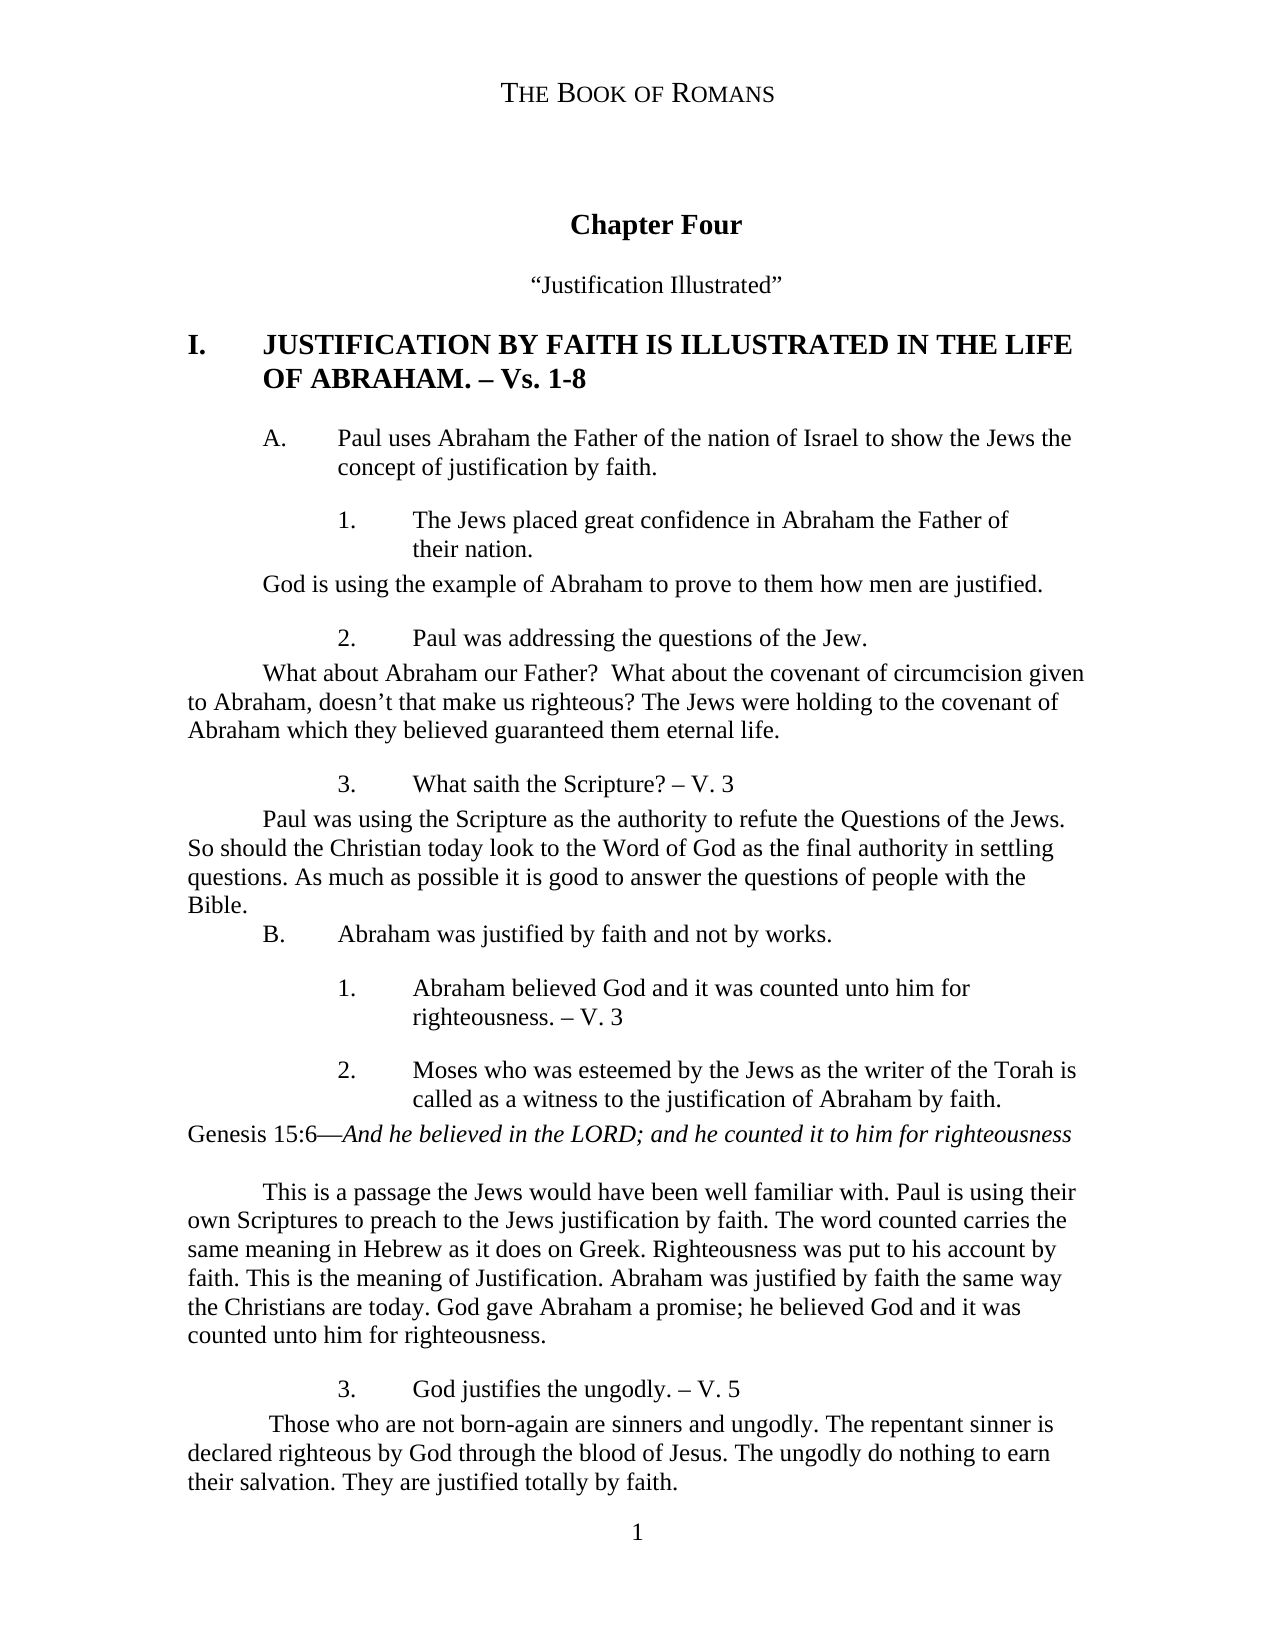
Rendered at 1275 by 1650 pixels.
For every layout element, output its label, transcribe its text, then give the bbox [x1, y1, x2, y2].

text Those who are not born-again are sinners and ungodly. The repentant sinner is declared righteous by God through the blood of Jesus. The ungodly do nothing to earn their salvation. They are justified totally by faith. [187, 1409, 1087, 1496]
subtitle Paul was addressing the questions of the Jew. [337, 623, 1087, 652]
subtitle Abraham believed God and it was counted unto him for righteousness. – V. 3 [337, 973, 1087, 1031]
subtitle God justifies the ungodly. – V. 5 [337, 1374, 1087, 1403]
text Chapter Four [187, 207, 1087, 241]
subtitle Paul uses Abraham the Father of the nation of Israel to show the Jews the concept of justification by faith. [262, 423, 1087, 481]
text Genesis 15:6—And he believed in the LORD; and he counted it to him for righteousness [187, 1119, 1087, 1148]
text “Justification Illustrated” [187, 270, 1087, 298]
text This is a passage the Jews would have been well familiar with. Paul is using their own Scriptures to preach to the Jews justification by faith. The word counted carries the same meaning in Hebrew as it does on Greek. Righteousness was put to his account by faith. This is the meaning of Justification. Abraham was justified by faith the same way the Christians are today. God gave Abraham a promise; he believed God and it was counted unto him for righteousness. [187, 1177, 1087, 1349]
subtitle Abraham was justified by faith and not by works. [262, 919, 1087, 948]
subtitle JUSTIFICATION BY FAITH IS ILLUSTRATED IN THE LIFE OF ABRAHAM. – Vs. 1-8 [187, 327, 1087, 394]
text What about Abraham our Father? What about the covenant of circumcision given to Abraham, doesn’t that make us righteous? The Jews were holding to the covenant of Abraham which they believed guaranteed them eternal life. [187, 658, 1087, 744]
text God is using the example of Abraham to prove to them how men are justified. [187, 569, 1087, 598]
subtitle Moses who was esteemed by the Jews as the writer of the Torah is called as a witness to the justification of Abraham by faith. [337, 1056, 1087, 1113]
subtitle The Jews placed great confidence in Abraham the Father of their nation. [337, 506, 1087, 563]
subtitle What saith the Scripture? – V. 3 [337, 769, 1087, 798]
text Paul was using the Scripture as the authority to refute the Questions of the Jews. So should the Christian today look to the Word of God as the final authority in settling questions. As much as possible it is good to answer the questions of people with the Bible. [187, 804, 1087, 919]
